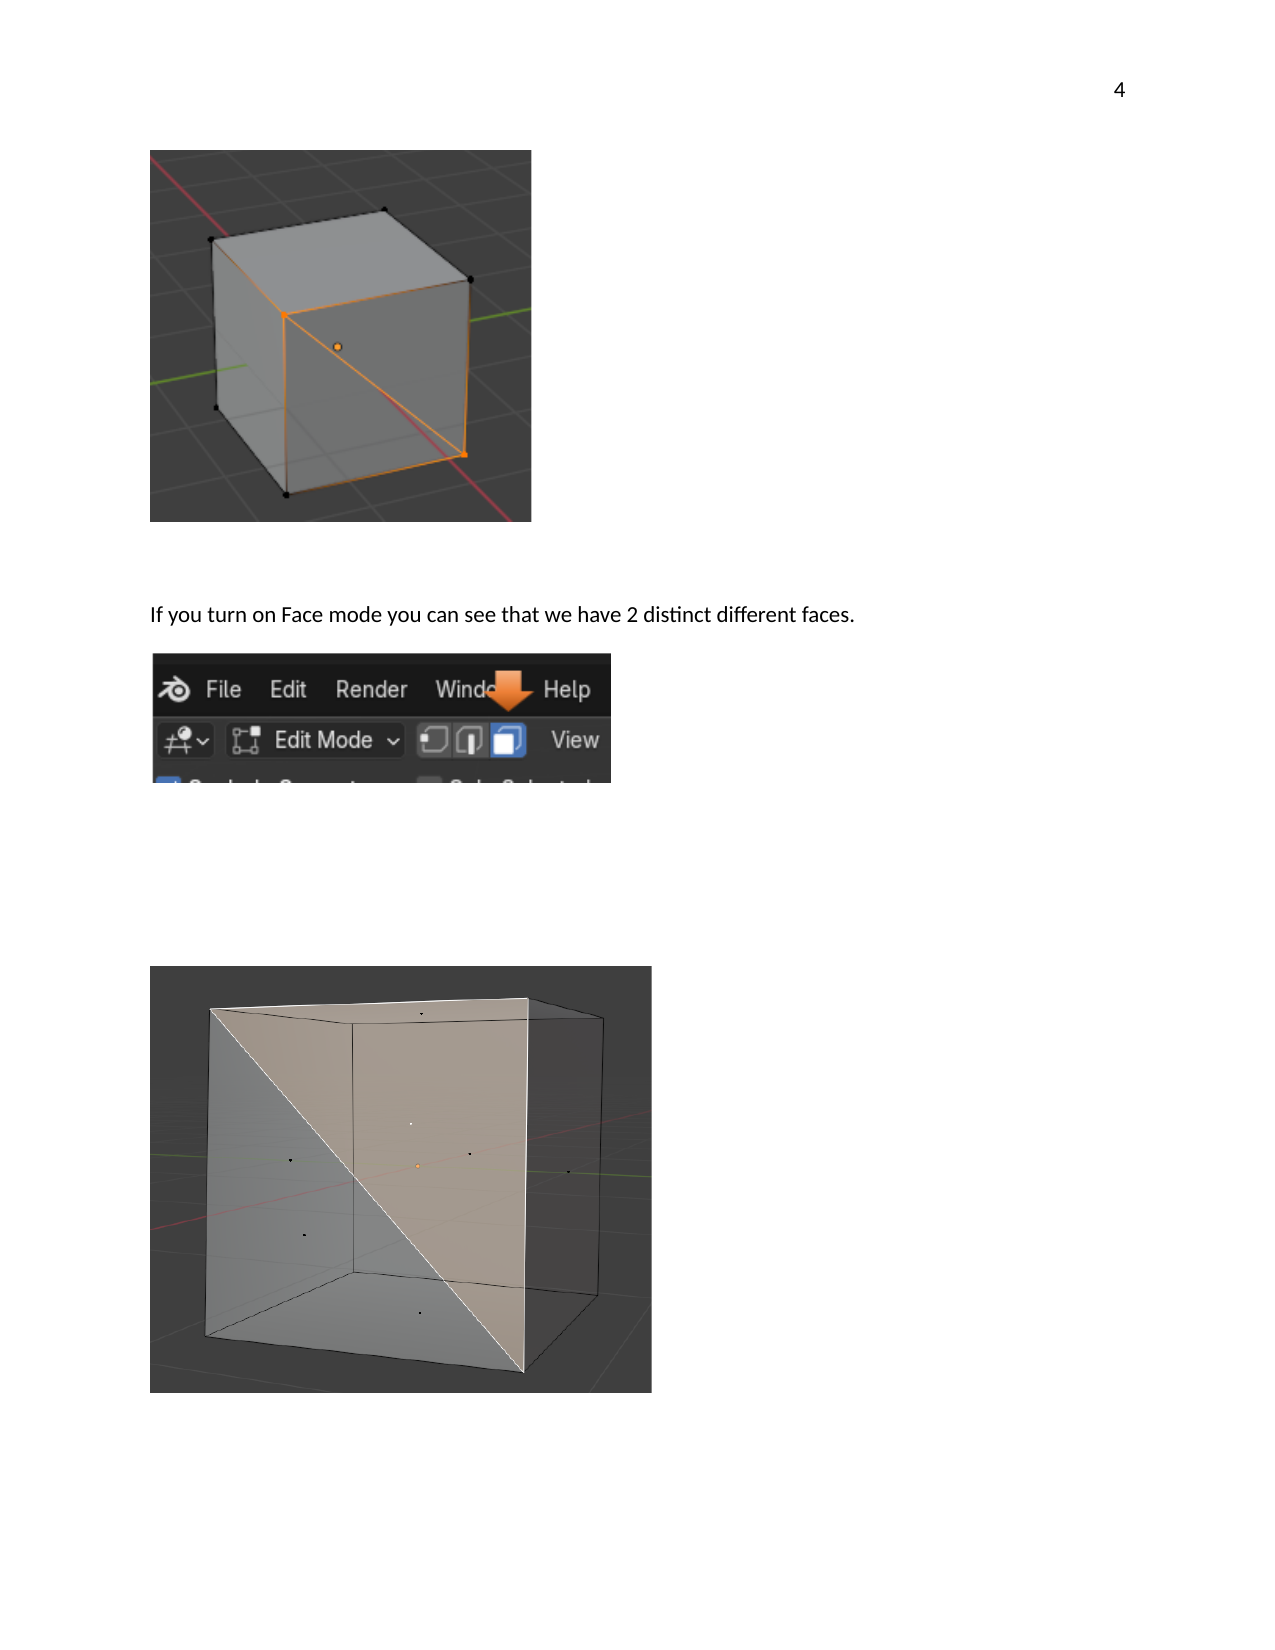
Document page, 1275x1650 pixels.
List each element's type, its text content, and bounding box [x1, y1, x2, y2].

picture [150, 653, 611, 783]
text If you turn on Face mode you can see that we have 2 distinct different faces. [150, 600, 1125, 628]
picture [150, 966, 652, 1393]
picture [150, 150, 532, 522]
